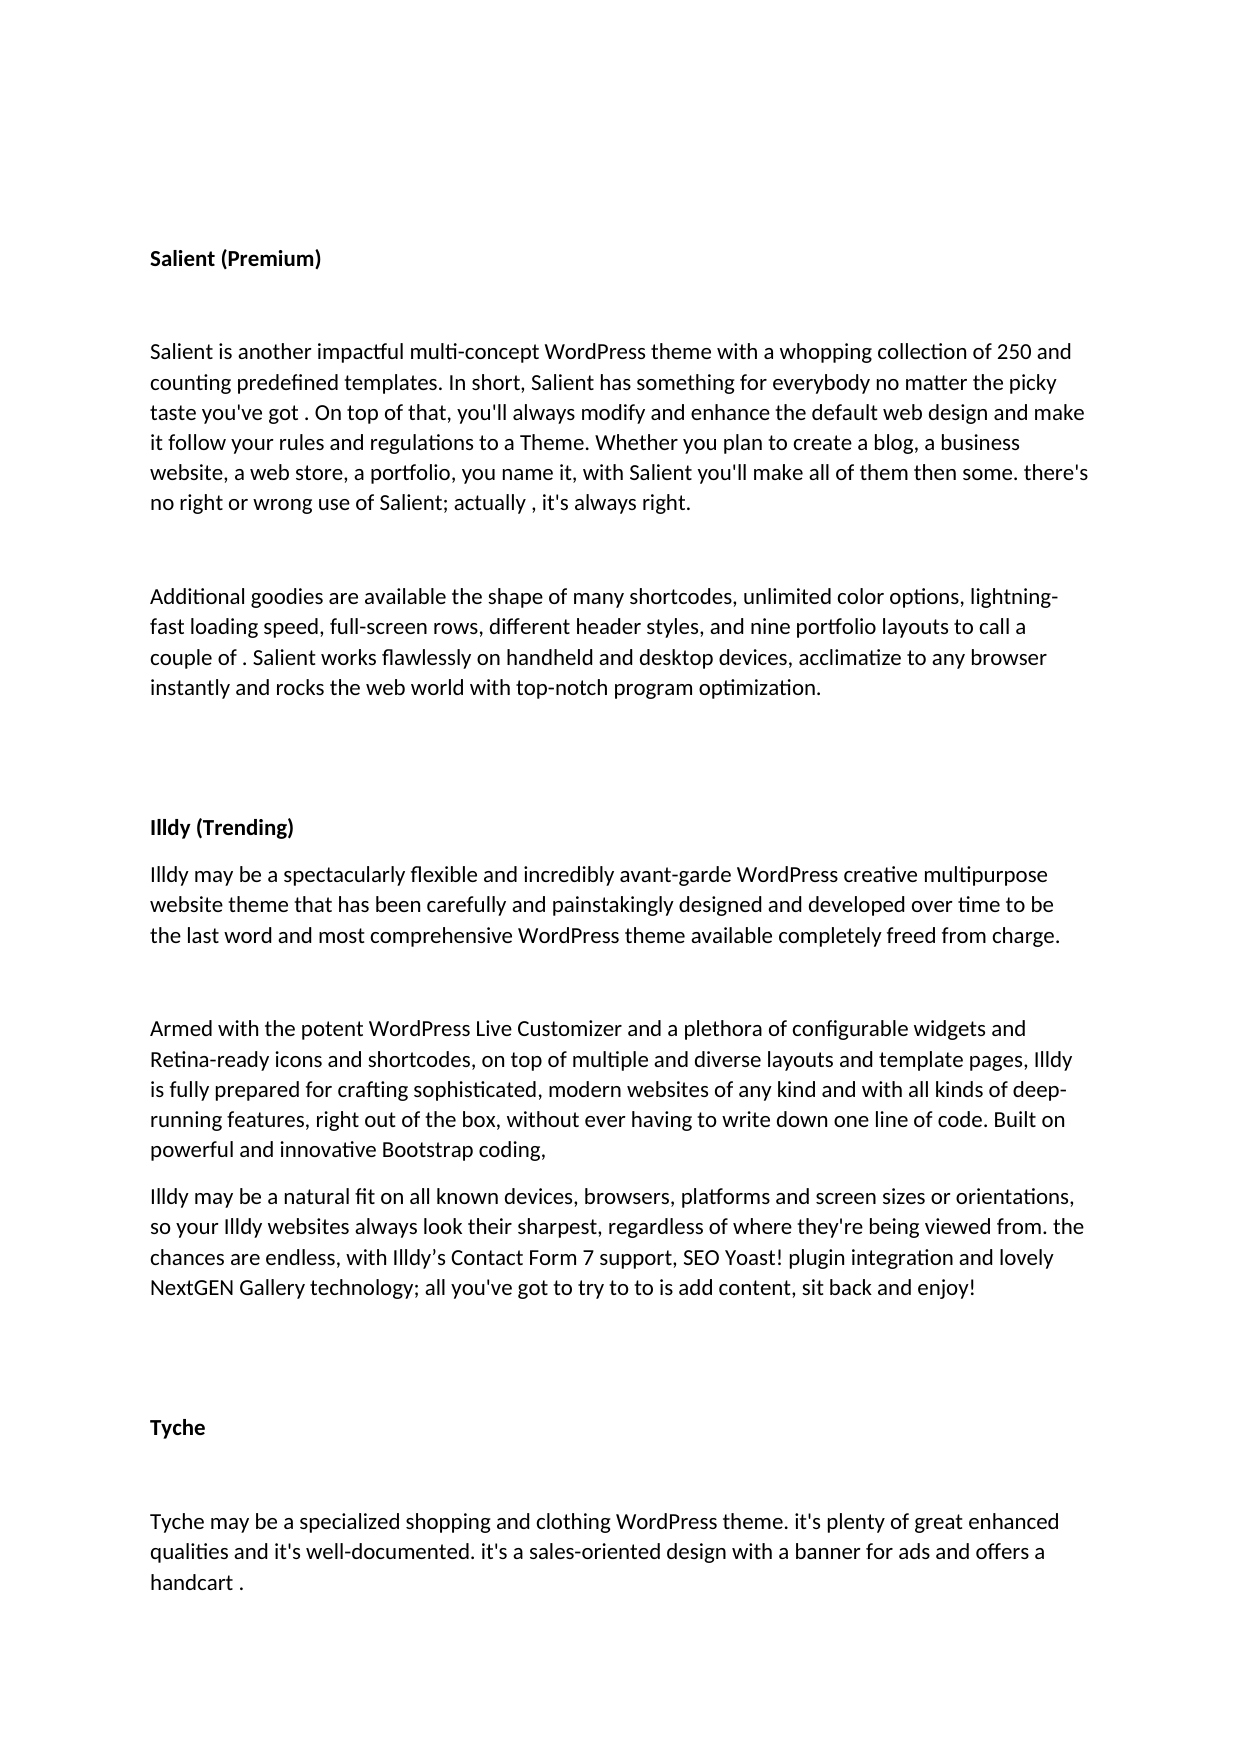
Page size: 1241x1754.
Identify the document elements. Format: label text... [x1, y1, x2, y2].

text Salient is another impactful multi-concept WordPress theme with a whopping collection of 250 and counting predefined templates. In short, Salient has something for everybody no matter the picky taste you've got . On top of that, you'll always modify and enhance the default web design and make it follow your rules and regulations to a Theme. Whether you plan to create a blog, a business website, a web store, a portfolio, you name it, with Salient you'll make all of them then some. there's no right or wrong use of Salient; actually , it's always right. [150, 337, 1090, 517]
text Armed with the potent WordPress Live Customizer and a plethora of configurable widgets and Retina-ready icons and shortcodes, on top of multiple and diverse layouts and template pages, Illdy is fully prepared for crafting sophisticated, modern websites of any kind and with all kinds of deep-running features, right out of the box, without ever having to write down one line of code. Built on powerful and innovative Bootstrap coding, [150, 1014, 1090, 1163]
text Illdy may be a natural fit on all known devices, browsers, platforms and screen sizes or orientations, so your Illdy websites always look their sharpest, regardless of where they're being viewed from. the chances are endless, with Illdy’s Contact Form 7 support, SEO Yoast! plugin integration and lovely NextGEN Gallery technology; all you've got to try to to is add content, sit back and enjoy! [150, 1182, 1090, 1301]
text Illdy (Trending) [150, 813, 1090, 842]
text Tyche may be a specialized shopping and clothing WordPress theme. it's plenty of great enhanced qualities and it's well-documented. it's a sales-oriented design with a banner for ads and offers a handcart . [150, 1507, 1090, 1596]
text Illdy may be a spectacularly flexible and incredibly avant-garde WordPress creative multipurpose website theme that has been carefully and painstakingly designed and developed over time to be the last word and most comprehensive WordPress theme available completely freed from charge. [150, 860, 1090, 949]
text Salient (Premium) [150, 244, 1090, 272]
text Additional goodies are available the shape of many shortcodes, unlimited color options, lightning-fast loading speed, full-screen rows, different header styles, and nine portfolio layouts to call a couple of . Salient works flawlessly on handheld and desktop devices, acclimatize to any browser instantly and rocks the web world with top-notch program optimization. [150, 582, 1090, 701]
text Tyche [150, 1413, 1090, 1442]
